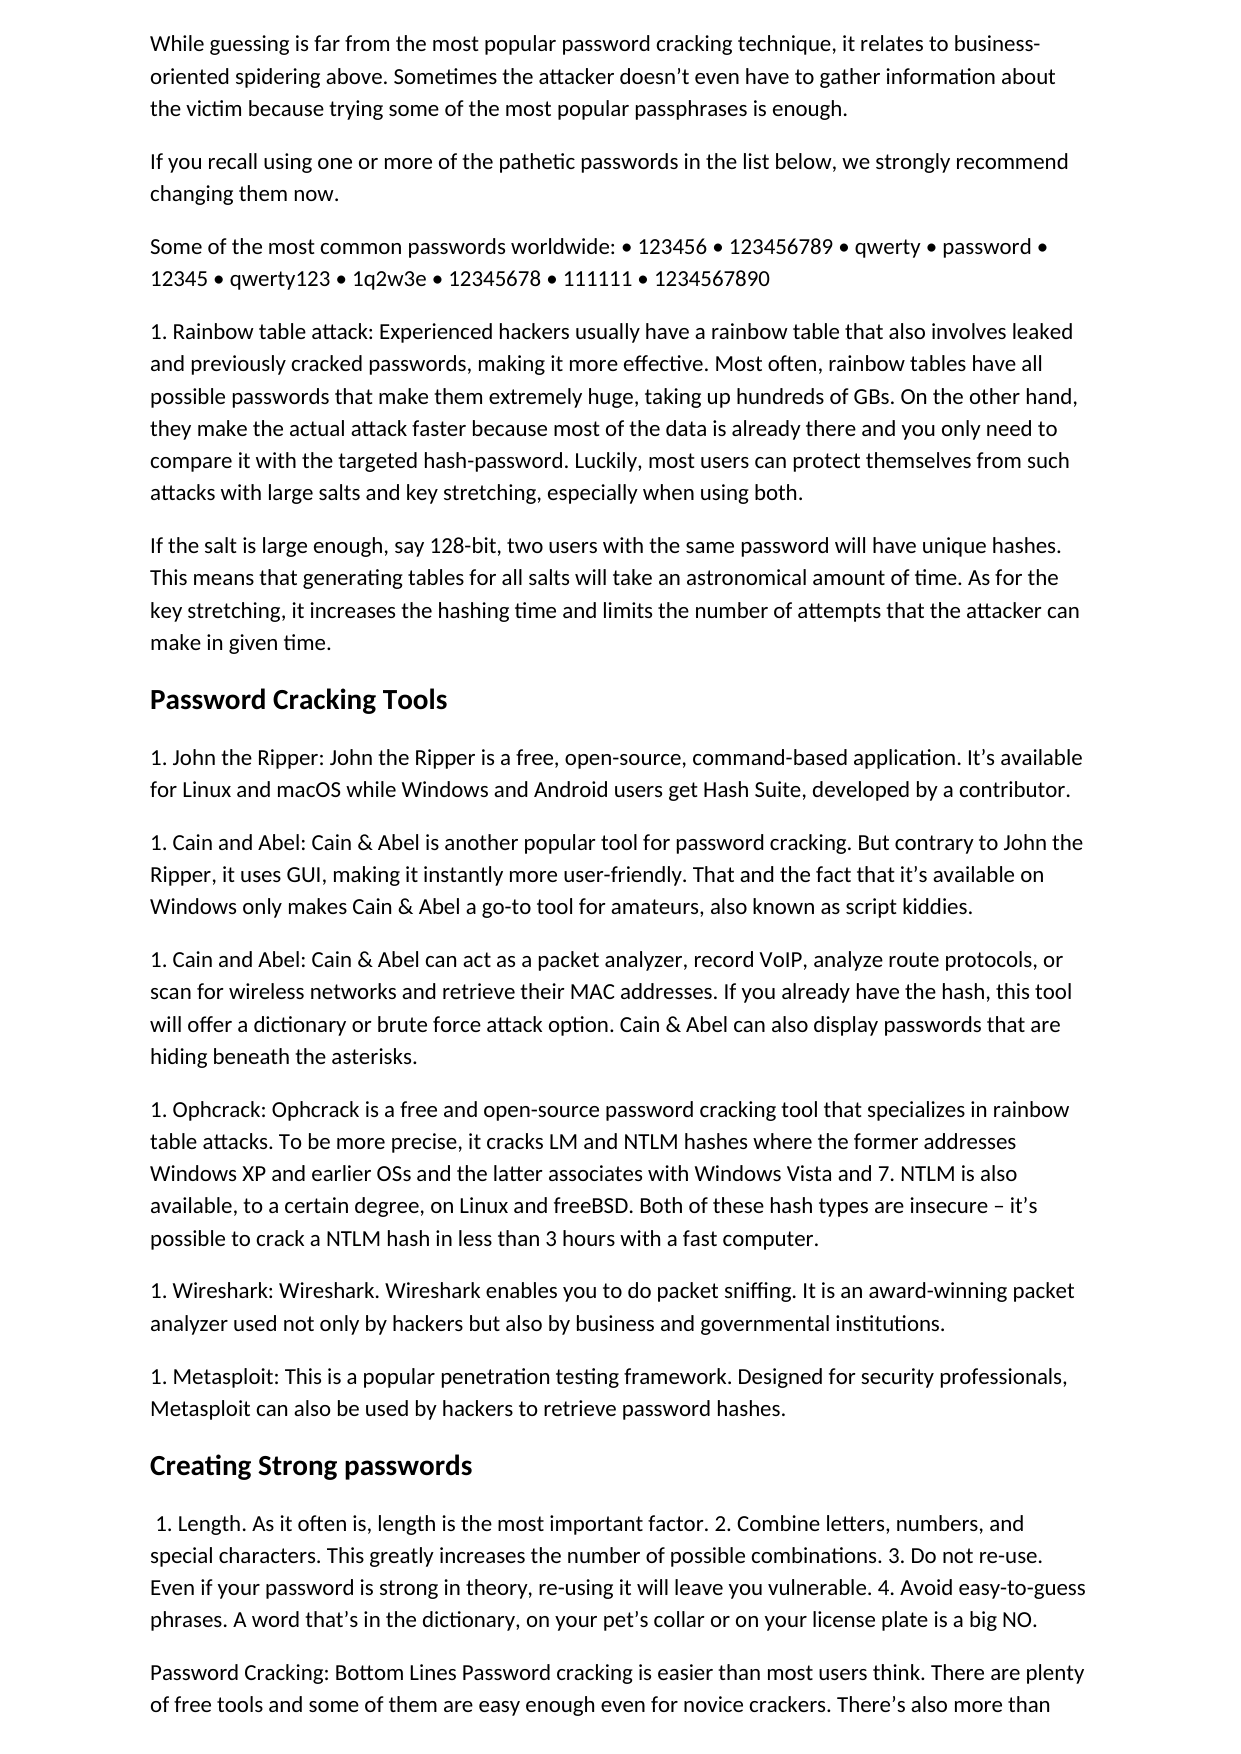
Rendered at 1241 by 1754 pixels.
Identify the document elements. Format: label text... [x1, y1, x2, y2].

text 1. Metasploit: This is a popular penetration testing framework. Designed for security professionals, Metasploit can also be used by hackers to retrieve password hashes. [150, 1362, 1090, 1422]
text 1. Rainbow table attack: Experienced hackers usually have a rainbow table that also involves leaked and previously cracked passwords, making it more effective. Most often, rainbow tables have all possible passwords that make them extremely huge, taking up hundreds of GBs. On the other hand, they make the actual attack faster because most of the data is already there and you only need to compare it with the targeted hash-password. Luckily, most users can protect themselves from such attacks with large salts and key stretching, especially when using both. [150, 317, 1090, 506]
text 1. Cain and Abel: Cain & Abel can act as a packet analyzer, record VoIP, analyze route protocols, or scan for wireless networks and retrieve their MAC addresses. If you already have the hash, this tool will offer a dictionary or brute force attack option. Cain & Abel can also display passwords that are hiding beneath the asterisks. [150, 945, 1090, 1070]
text 1. John the Ripper: John the Ripper is a free, open-source, command-based application. It’s available for Linux and macOS while Windows and Android users get Hash Suite, developed by a contributor. [150, 743, 1090, 803]
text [150, 1658, 1090, 1719]
text Password Cracking Tools [150, 681, 1090, 717]
text If the salt is large enough, say 128-bit, two users with the same password will have unique hashes. This means that generating tables for all salts will take an astronomical amount of time. As for the key stretching, it increases the hashing time and limits the number of attempts that the attacker can make in given time. [150, 531, 1090, 656]
text Some of the most common passwords worldwide: • 123456 • 123456789 • qwerty • password • 12345 • qwerty123 • 1q2w3e • 12345678 • 111111 • 1234567890 [150, 232, 1090, 292]
text 1. Ophcrack: Ophcrack is a free and open-source password cracking tool that specializes in rainbow table attacks. To be more precise, it cracks LM and NTLM hashes where the former addresses Windows XP and earlier OSs and the latter associates with Windows Vista and 7. NTLM is also available, to a certain degree, on Linux and freeBSD. Both of these hash types are insecure – it’s possible to crack a NTLM hash in less than 3 hours with a fast computer. [150, 1095, 1090, 1252]
text 1. Cain and Abel: Cain & Abel is another popular tool for password cracking. But contrary to John the Ripper, it uses GUI, making it instantly more user-friendly. That and the fact that it’s available on Windows only makes Cain & Abel a go-to tool for amateurs, also known as script kiddies. [150, 828, 1090, 920]
text 1. Length. As it often is, length is the most important factor. 2. Combine letters, numbers, and special characters. This greatly increases the number of possible combinations. 3. Do not re-use. Even if your password is strong in theory, re-using it will leave you vulnerable. 4. Avoid easy-to-guess phrases. A word that’s in the dictionary, on your pet’s collar or on your license plate is a big NO. [150, 1509, 1090, 1633]
text 1. Wireshark: Wireshark. Wireshark enables you to do packet sniffing. It is an award-winning packet analyzer used not only by hackers but also by business and governmental institutions. [150, 1277, 1090, 1337]
text While guessing is far from the most popular password cracking technique, it relates to business-oriented spidering above. Sometimes the attacker doesn’t even have to gather information about the victim because trying some of the most popular passphrases is enough. [150, 29, 1090, 122]
text Creating Strong passwords [150, 1447, 1090, 1483]
text If you recall using one or more of the pathetic passwords in the list below, we strongly recommend changing them now. [150, 147, 1090, 207]
